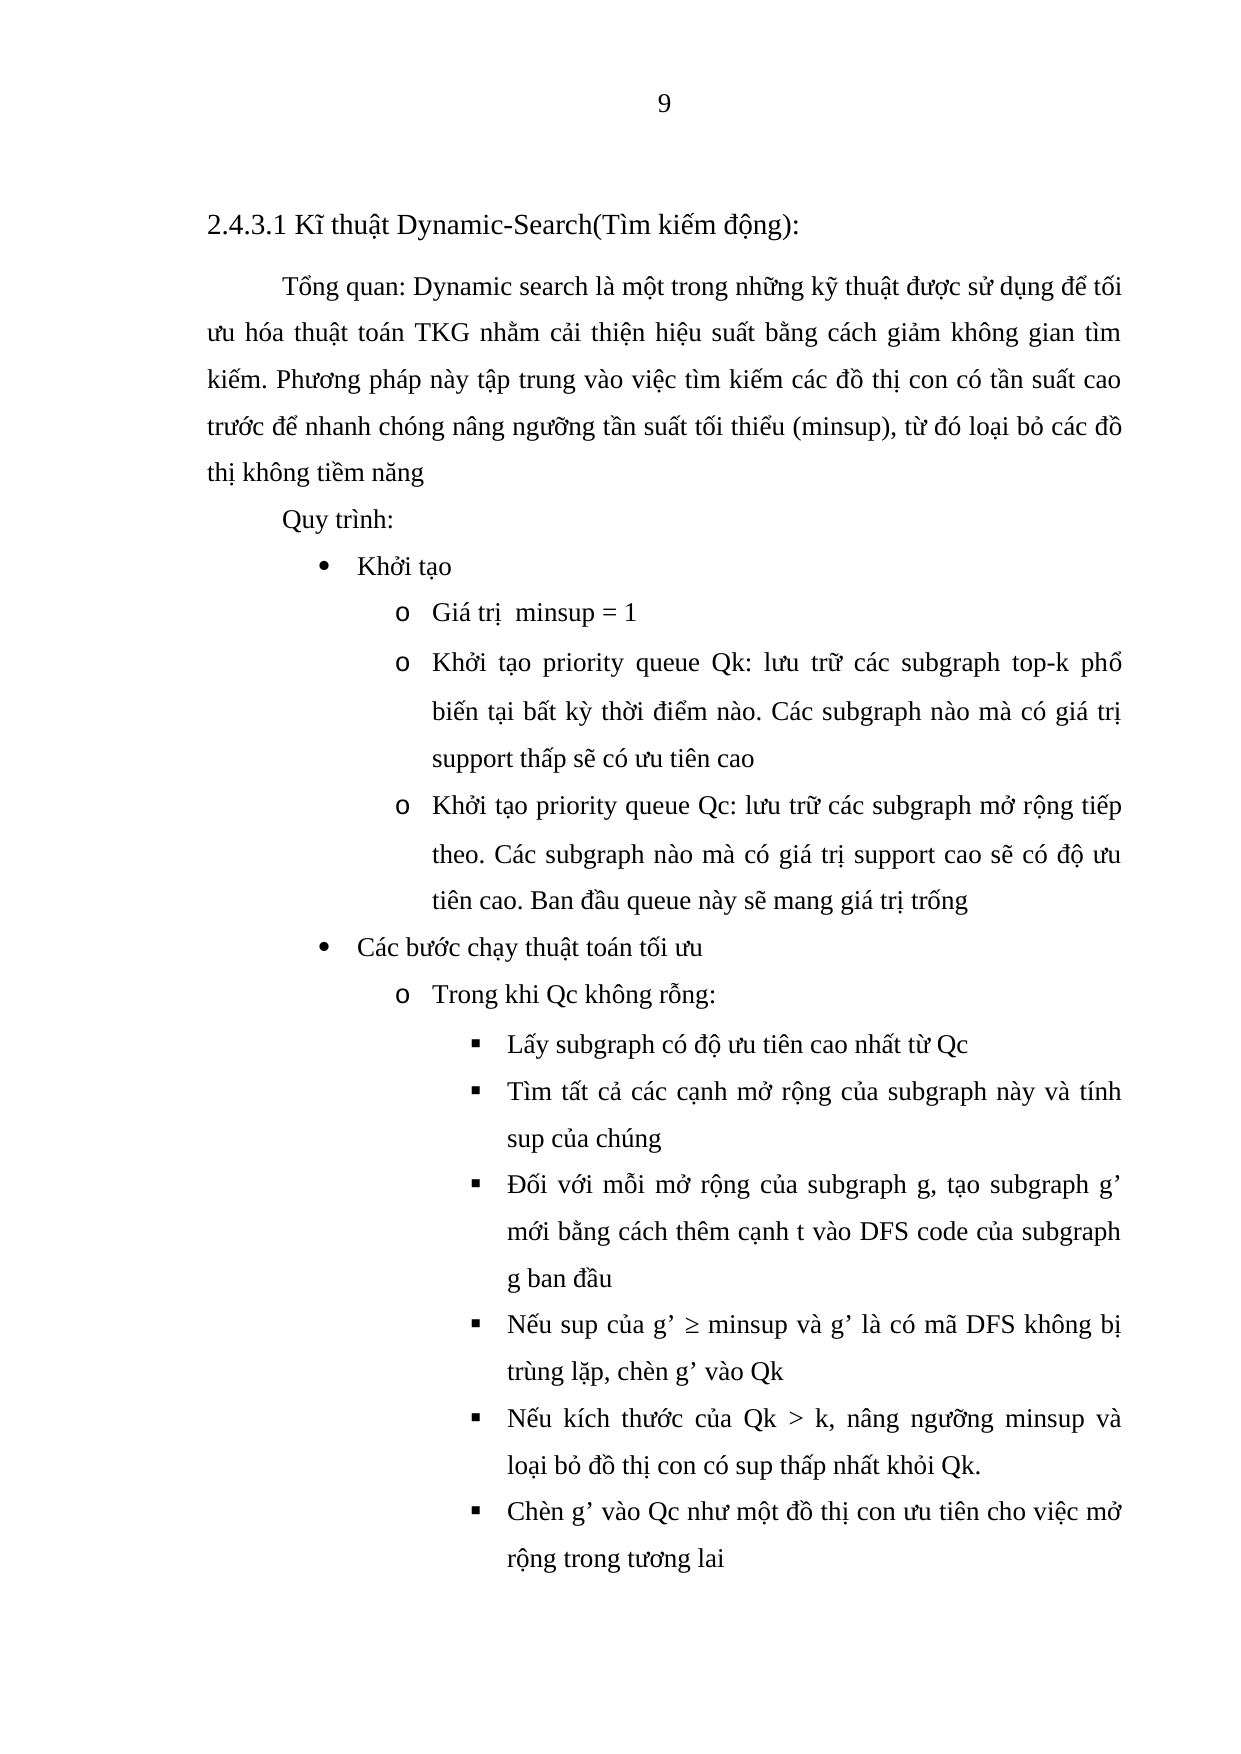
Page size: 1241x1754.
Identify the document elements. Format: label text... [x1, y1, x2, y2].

list Đối với mỗi mở rộng của subgraph g, tạo subgraph g’ mới bằng cách thêm cạnh t vào DFS code của subgraph g ban đầu [469, 1168, 1122, 1293]
list Nếu kích thước của Qk > k, nâng ngưỡng minsup và loại bỏ đồ thị con có sup thấp nhất khỏi Qk. [469, 1402, 1122, 1480]
list Khởi tạo priority queue Qk: lưu trữ các subgraph top-k phổ biến tại bất kỳ thời điểm nào. Các subgraph nào mà có giá trị support thấp sẽ có ưu tiên cao [394, 647, 1122, 773]
list Giá trị minsup = 1 [394, 596, 1122, 630]
list Trong khi Qc không rỗng: [394, 978, 1122, 1011]
subtitle Kĩ thuật Dynamic-Search(Tìm kiếm động): [207, 207, 1122, 240]
list Chèn g’ vào Qc như một đồ thị con ưu tiên cho việc mở rộng trong tương lai [469, 1495, 1122, 1573]
text Tổng quan: Dynamic search là một trong những kỹ thuật được sử dụng để tối ưu hóa thuật toán TKG nhằm cải thiện hiệu suất bằng cách giảm không gian tìm kiếm. Phương pháp này tập trung vào việc tìm kiếm các đồ thị con có tần suất cao trước để nhanh chóng nâng ngưỡng tần suất tối thiểu (minsup), từ đó loại bỏ các đồ thị không tiềm năng [207, 269, 1122, 487]
list Các bước chạy thuật toán tối ưu [319, 931, 1122, 962]
list Khởi tạo priority queue Qc: lưu trữ các subgraph mở rộng tiếp theo. Các subgraph nào mà có giá trị support cao sẽ có độ ưu tiên cao. Ban đầu queue này sẽ mang giá trị trống [394, 789, 1122, 916]
list Lấy subgraph có độ ưu tiên cao nhất từ Qc [469, 1028, 1122, 1059]
list Tìm tất cả các cạnh mở rộng của subgraph này và tính sup của chúng [469, 1075, 1122, 1153]
text Quy trình: [207, 503, 1122, 534]
list Khởi tạo [319, 549, 1122, 581]
list Nếu sup của g’ ≥ minsup và g’ là có mã DFS không bị trùng lặp, chèn g’ vào Qk [469, 1308, 1122, 1386]
